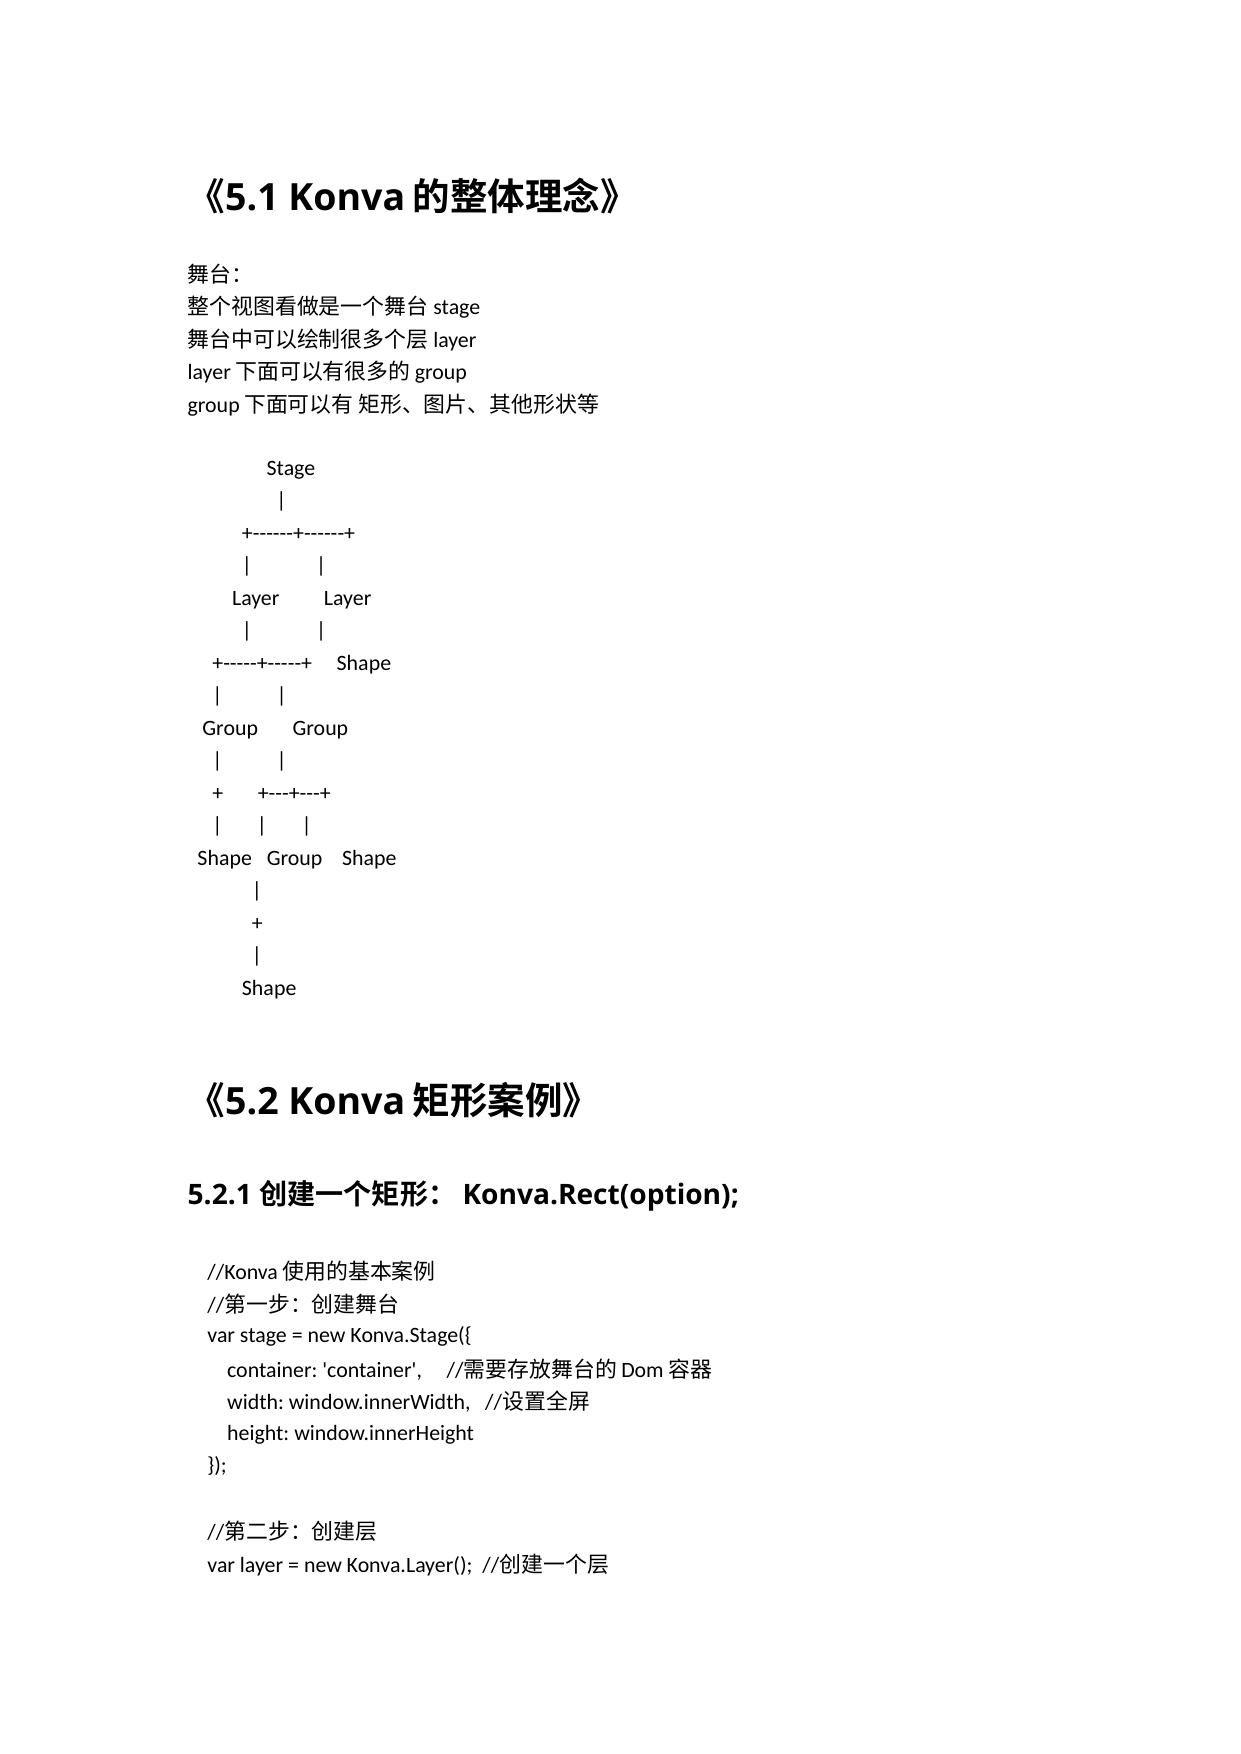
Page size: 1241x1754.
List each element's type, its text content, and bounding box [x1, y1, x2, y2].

subtitle 《5.2 Konva矩形案例》 [187, 1065, 1053, 1130]
text width: window.innerWidth, //设置全屏 [187, 1384, 1053, 1416]
text height: window.innerHeight [187, 1416, 1053, 1449]
text + +---+---+ [187, 776, 1053, 809]
text Stage [187, 451, 1053, 484]
subtitle 5.2.1 创建一个矩形： Konva.Rect(option); [187, 1159, 1053, 1224]
text Shape Group Shape [187, 841, 1053, 874]
text group下面可以有 矩形、图片、其他形状等 [187, 386, 1053, 419]
text +------+------+ [187, 516, 1053, 549]
text | | | [187, 809, 1053, 841]
subtitle 《5.1 Konva的整体理念》 [187, 162, 1053, 227]
text | [187, 484, 1053, 516]
text Shape [187, 971, 1053, 1004]
text | | [187, 679, 1053, 711]
text | | [187, 549, 1053, 581]
text //Konva使用的基本案例 [187, 1254, 1053, 1286]
text layer下面可以有很多的group [187, 354, 1053, 386]
text | | [187, 744, 1053, 776]
text +-----+-----+ Shape [187, 646, 1053, 679]
text 舞台中可以绘制很多个层 layer [187, 321, 1053, 354]
text var stage = new Konva.Stage({ [187, 1319, 1053, 1351]
text + [187, 906, 1053, 939]
text //第二步：创建层 [187, 1514, 1053, 1546]
text | | [187, 614, 1053, 646]
text | [187, 939, 1053, 971]
text //第一步：创建舞台 [187, 1286, 1053, 1319]
text container: 'container', //需要存放舞台的Dom容器 [187, 1351, 1053, 1384]
text }); [187, 1449, 1053, 1481]
text Layer Layer [187, 581, 1053, 614]
text Group Group [187, 711, 1053, 744]
text | [187, 874, 1053, 906]
text 舞台： [187, 256, 1053, 289]
text 整个视图看做是一个舞台 stage [187, 289, 1053, 321]
text var layer = new Konva.Layer(); //创建一个层 [187, 1546, 1053, 1579]
